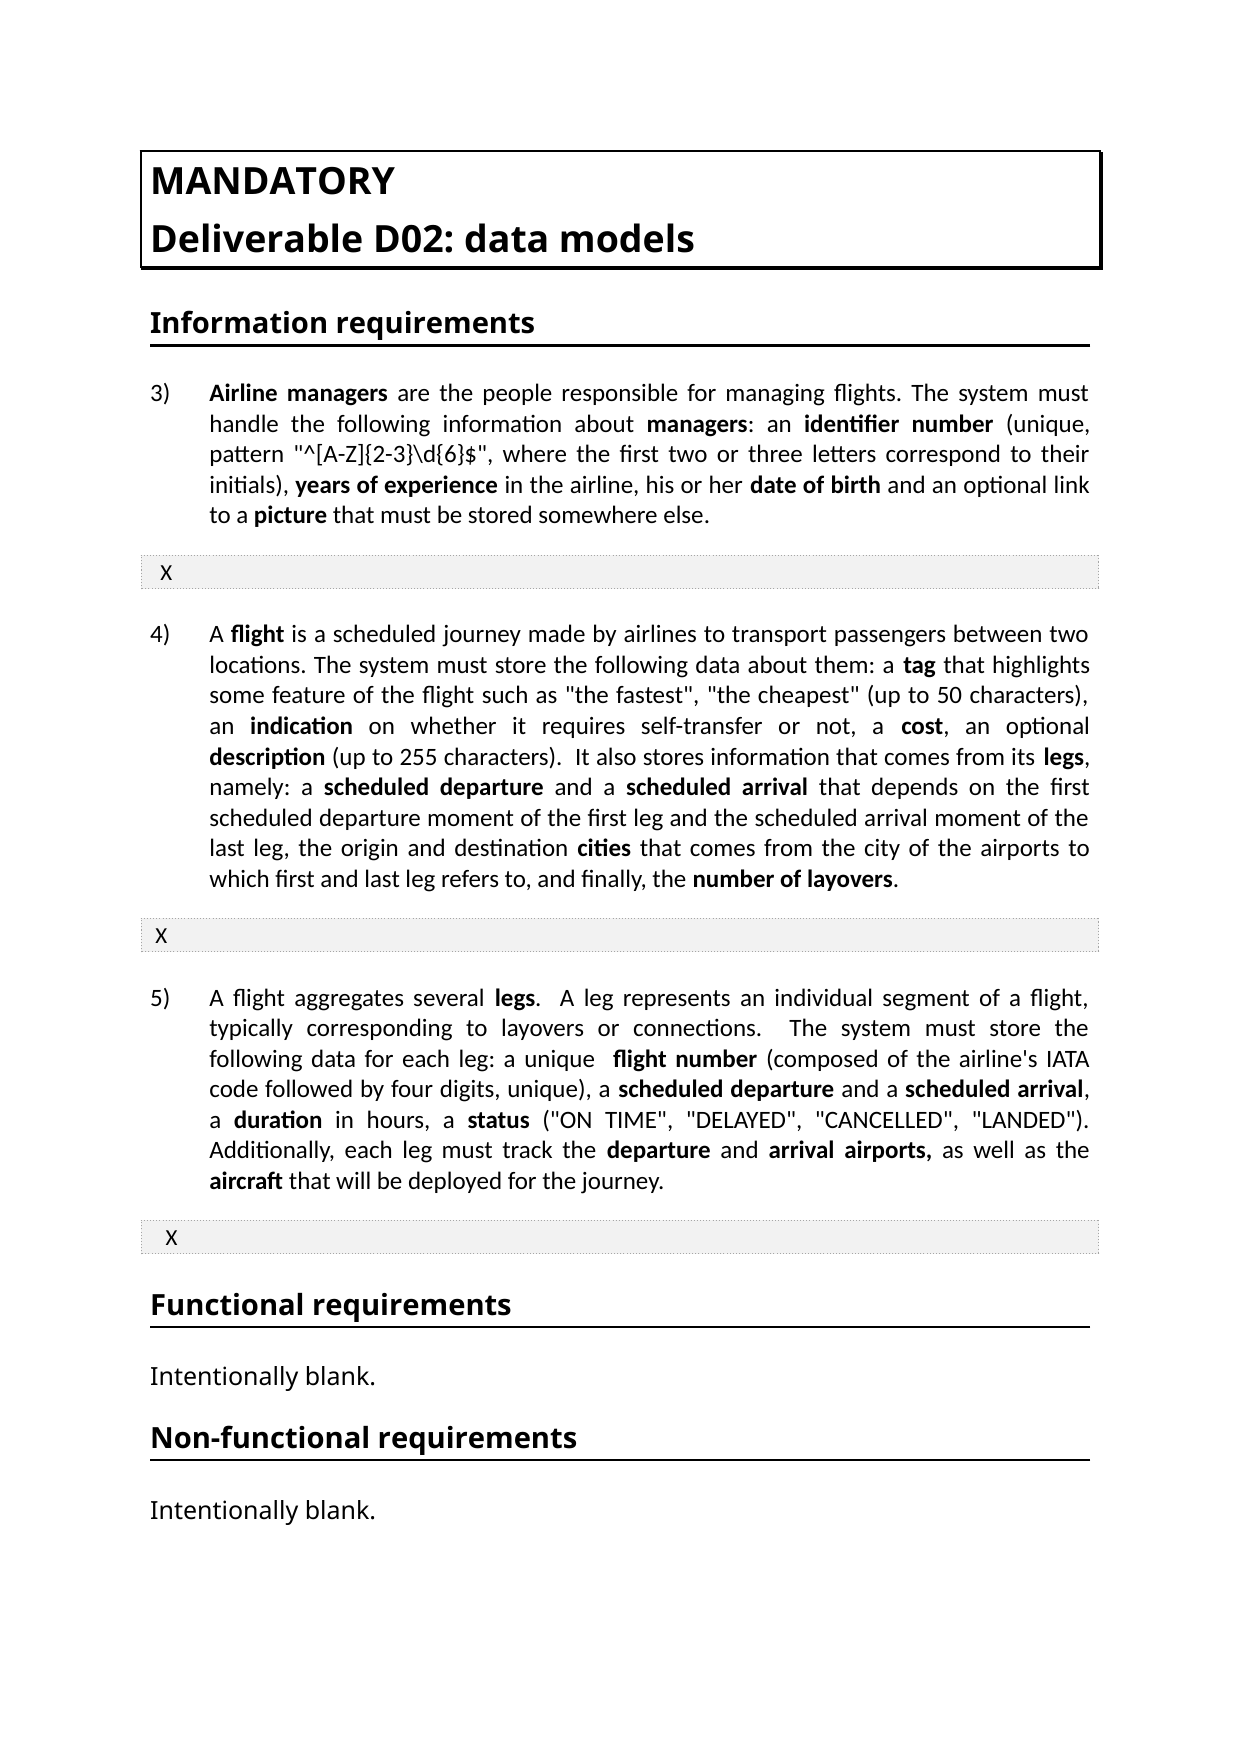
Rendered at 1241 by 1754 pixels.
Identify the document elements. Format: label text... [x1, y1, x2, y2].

subtitle MANDATORY Deliverable D02: data models [142, 152, 1099, 266]
text Airline managers are the people responsible for managing flights. The system must handle the following information about managers: an identifier number (unique, pattern "^[A-Z]{2-3}\d{6}$", where the first two or three letters correspond to their initials), years of experience in the airline, his or her date of birth and an optional link to a picture that must be stored somewhere else. [150, 377, 1090, 530]
subtitle Functional requirements [150, 1284, 1090, 1326]
subtitle Information requirements [150, 303, 1090, 344]
subtitle Non-functional requirements [150, 1418, 1090, 1459]
text A flight aggregates several legs. A leg represents an individual segment of a flight, typically corresponding to layovers or connections. The system must store the following data for each leg: a unique flight number (composed of the airline's IATA code followed by four digits, unique), a scheduled departure and a scheduled arrival, a duration in hours, a status ("ON TIME", "DELAYED", "CANCELLED", "LANDED"). Additionally, each leg must track the departure and arrival airports, as well as the aircraft that will be deployed for the journey. [150, 982, 1090, 1195]
text A flight is a scheduled journey made by airlines to transport passengers between two locations. The system must store the following data about them: a tag that highlights some feature of the flight such as "the fastest", "the cheapest" (up to 50 characters), an indication on whether it requires self-transfer or not, a cost, an optional description (up to 255 characters). It also stores information that comes from its legs, namely: a scheduled departure and a scheduled arrival that depends on the first scheduled departure moment of the first leg and the scheduled arrival moment of the last leg, the origin and destination cities that comes from the city of the airports to which first and last leg refers to, and finally, the number of layovers. [150, 618, 1090, 893]
text Intentionally blank. [150, 1358, 1090, 1393]
text Intentionally blank. [150, 1492, 1090, 1526]
